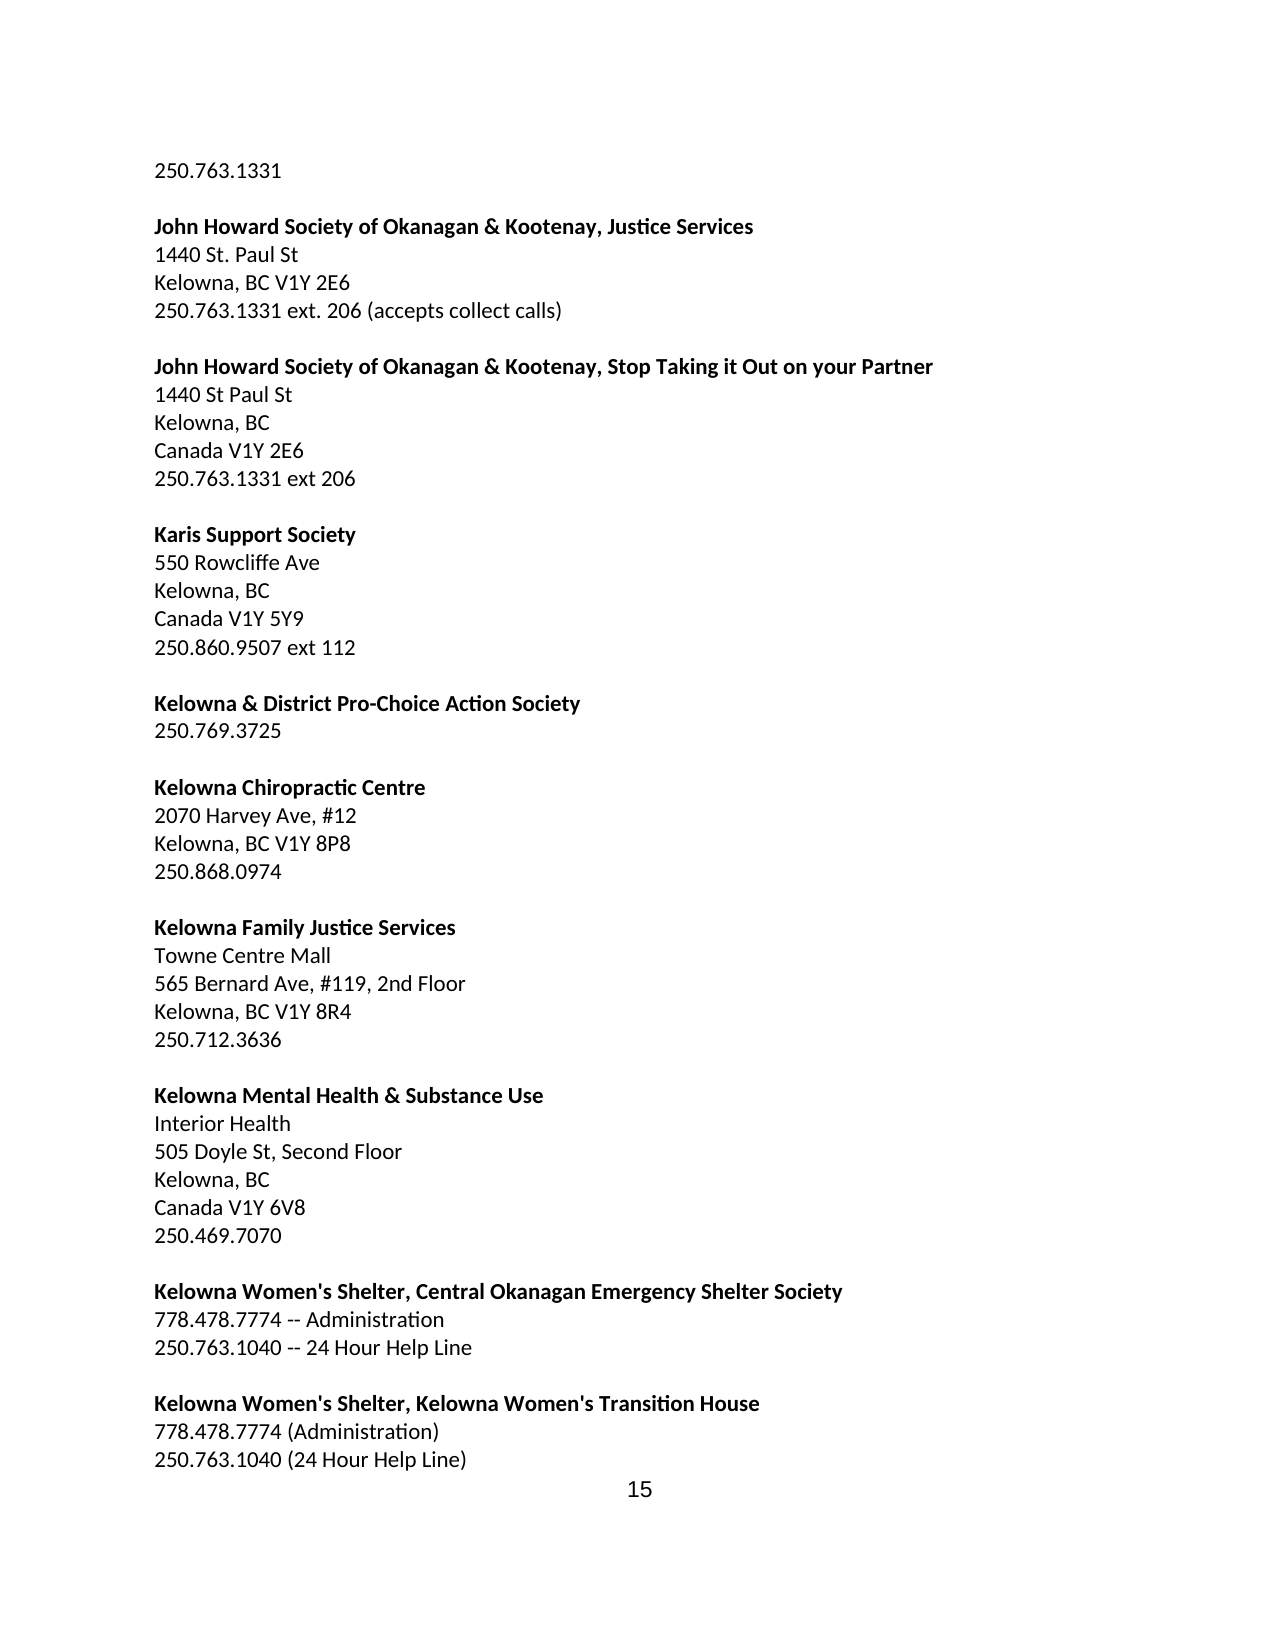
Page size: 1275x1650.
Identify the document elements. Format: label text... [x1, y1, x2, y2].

subtitle John Howard Society of Okanagan & Kootenay, Stop Taking it Out on your Partner [154, 352, 1125, 380]
subtitle Kelowna Mental Health & Substance Use [154, 1081, 1125, 1109]
subtitle Kelowna, BC [154, 408, 1125, 436]
subtitle Canada V1Y 5Y9 [154, 604, 1125, 633]
subtitle 250.763.1331 ext. 206 (accepts collect calls) [154, 296, 1125, 324]
subtitle Kelowna & District Pro-Choice Action Society [154, 689, 1125, 717]
subtitle Kelowna, BC V1Y 8R4 [154, 997, 1125, 1025]
subtitle 565 Bernard Ave, #119, 2nd Floor [154, 969, 1125, 997]
subtitle Kelowna, BC [154, 1165, 1125, 1193]
subtitle 550 Rowcliffe Ave [154, 548, 1125, 577]
subtitle Interior Health [154, 1109, 1125, 1137]
subtitle Towne Centre Mall [154, 941, 1125, 969]
subtitle Kelowna Chiropractic Centre [154, 773, 1125, 801]
subtitle 250.712.3636 [154, 1025, 1125, 1053]
subtitle 250.763.1331 [154, 156, 1125, 184]
subtitle 778.478.7774 (Administration) [154, 1417, 1125, 1445]
subtitle Kelowna, BC V1Y 2E6 [154, 268, 1125, 296]
subtitle 250.763.1331 ext 206 [154, 464, 1125, 492]
subtitle 250.868.0974 [154, 857, 1125, 885]
subtitle Kelowna, BC [154, 577, 1125, 604]
subtitle 250.860.9507 ext 112 [154, 633, 1125, 661]
subtitle Kelowna, BC V1Y 8P8 [154, 829, 1125, 857]
subtitle Kelowna Women's Shelter, Central Okanagan Emergency Shelter Society [154, 1277, 1125, 1305]
subtitle 2070 Harvey Ave, #12 [154, 801, 1125, 829]
subtitle 1440 St. Paul St [154, 240, 1125, 268]
subtitle Canada V1Y 2E6 [154, 436, 1125, 464]
subtitle 250.769.3725 [154, 717, 1125, 745]
subtitle John Howard Society of Okanagan & Kootenay, Justice Services [154, 212, 1125, 240]
subtitle 1440 St Paul St [154, 380, 1125, 408]
subtitle Kelowna Family Justice Services [154, 913, 1125, 941]
subtitle 250.469.7070 [154, 1221, 1125, 1249]
subtitle Canada V1Y 6V8 [154, 1193, 1125, 1221]
subtitle Kelowna Women's Shelter, Kelowna Women's Transition House [154, 1389, 1125, 1417]
subtitle 250.763.1040 -- 24 Hour Help Line [154, 1333, 1125, 1361]
subtitle 250.763.1040 (24 Hour Help Line) [154, 1445, 1125, 1473]
subtitle Karis Support Society [154, 521, 1125, 548]
subtitle 778.478.7774 -- Administration [154, 1305, 1125, 1333]
subtitle 505 Doyle St, Second Floor [154, 1137, 1125, 1165]
